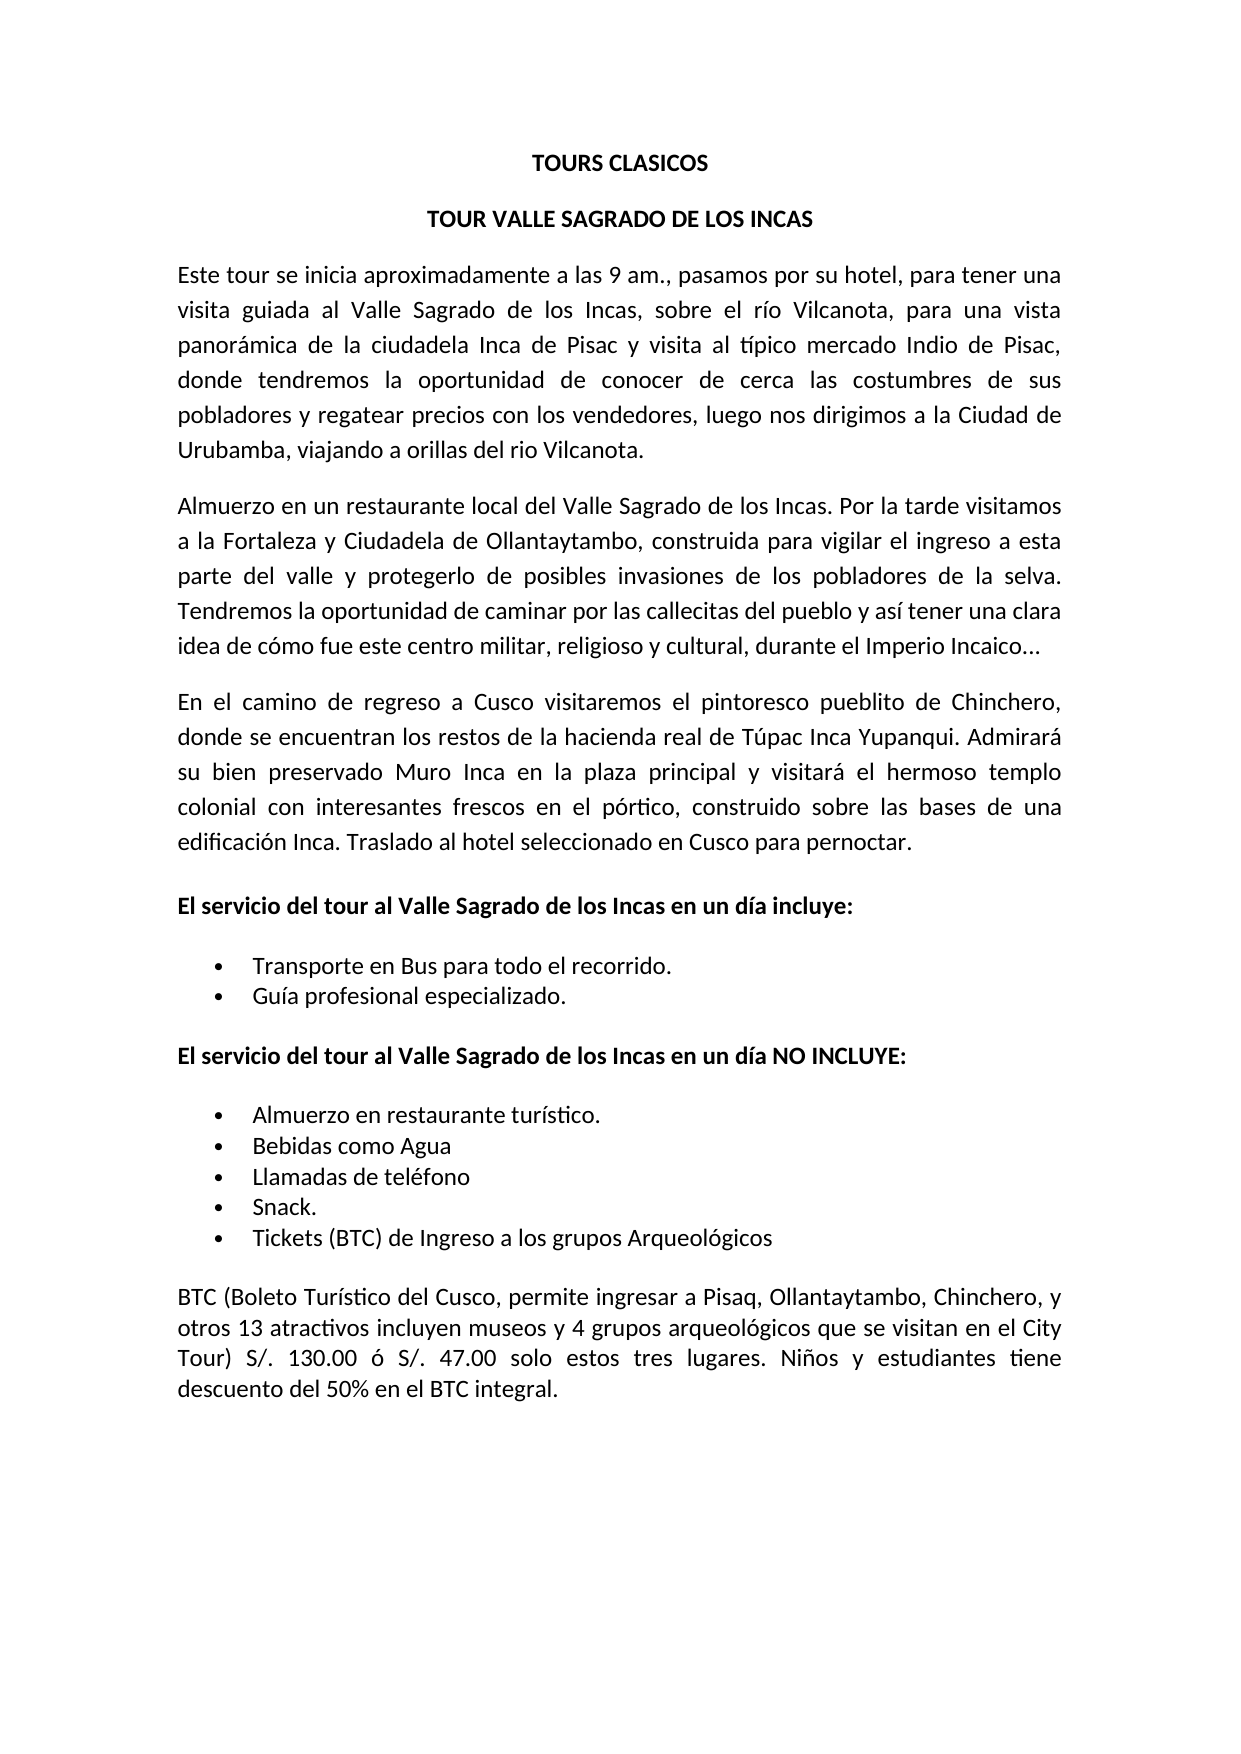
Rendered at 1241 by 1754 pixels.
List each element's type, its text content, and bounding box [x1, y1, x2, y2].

list Tickets (BTC) de Ingreso a los grupos Arqueológicos [215, 1222, 1063, 1252]
list Llamadas de teléfono [215, 1161, 1063, 1191]
list Almuerzo en restaurante turístico. [215, 1100, 1063, 1130]
text TOUR VALLE SAGRADO DE LOS INCAS [177, 203, 1063, 234]
text El servicio del tour al Valle Sagrado de los Incas en un día incluye: [177, 890, 1063, 921]
text Almuerzo en un restaurante local del Valle Sagrado de los Incas. Por la tarde visitamos a la Fortaleza y Ciudadela de Ollantaytambo, construida para vigilar el ingreso a esta parte del valle y protegerlo de posibles invasiones de los pobladores de la selva. Tendremos la oportunidad de caminar por las callecitas del pueblo y así tener una clara idea de cómo fue este centro militar, religioso y cultural, durante el Imperio Incaico... [177, 490, 1063, 661]
list Snack. [215, 1191, 1063, 1222]
list Guía profesional especializado. [215, 980, 1063, 1011]
text BTC (Boleto Turístico del Cusco, permite ingresar a Pisaq, Ollantaytambo, Chinchero, y otros 13 atractivos incluyen museos y 4 grupos arqueológicos que se visitan en el City Tour) S/. 130.00 ó S/. 47.00 solo estos tres lugares. Niños y estudiantes tiene descuento del 50% en el BTC integral. [177, 1281, 1063, 1403]
text En el camino de regreso a Cusco visitaremos el pintoresco pueblito de Chinchero, donde se encuentran los restos de la hacienda real de Túpac Inca Yupanqui. Admirará su bien preservado Muro Inca en la plaza principal y visitará el hermoso templo colonial con interesantes frescos en el pórtico, construido sobre las bases de una edificación Inca. Traslado al hotel seleccionado en Cusco para pernoctar. [177, 686, 1063, 856]
text El servicio del tour al Valle Sagrado de los Incas en un día NO INCLUYE: [177, 1040, 1063, 1071]
text Este tour se inicia aproximadamente a las 9 am., pasamos por su hotel, para tener una visita guiada al Valle Sagrado de los Incas, sobre el río Vilcanota, para una vista panorámica de la ciudadela Inca de Pisac y visita al típico mercado Indio de Pisac, donde tendremos la oportunidad de conocer de cerca las costumbres de sus pobladores y regatear precios con los vendedores, luego nos dirigimos a la Ciudad de Urubamba, viajando a orillas del rio Vilcanota. [177, 259, 1063, 465]
text TOURS CLASICOS [177, 148, 1063, 178]
list Transporte en Bus para todo el recorrido. [215, 950, 1063, 980]
list Bebidas como Agua [215, 1130, 1063, 1161]
